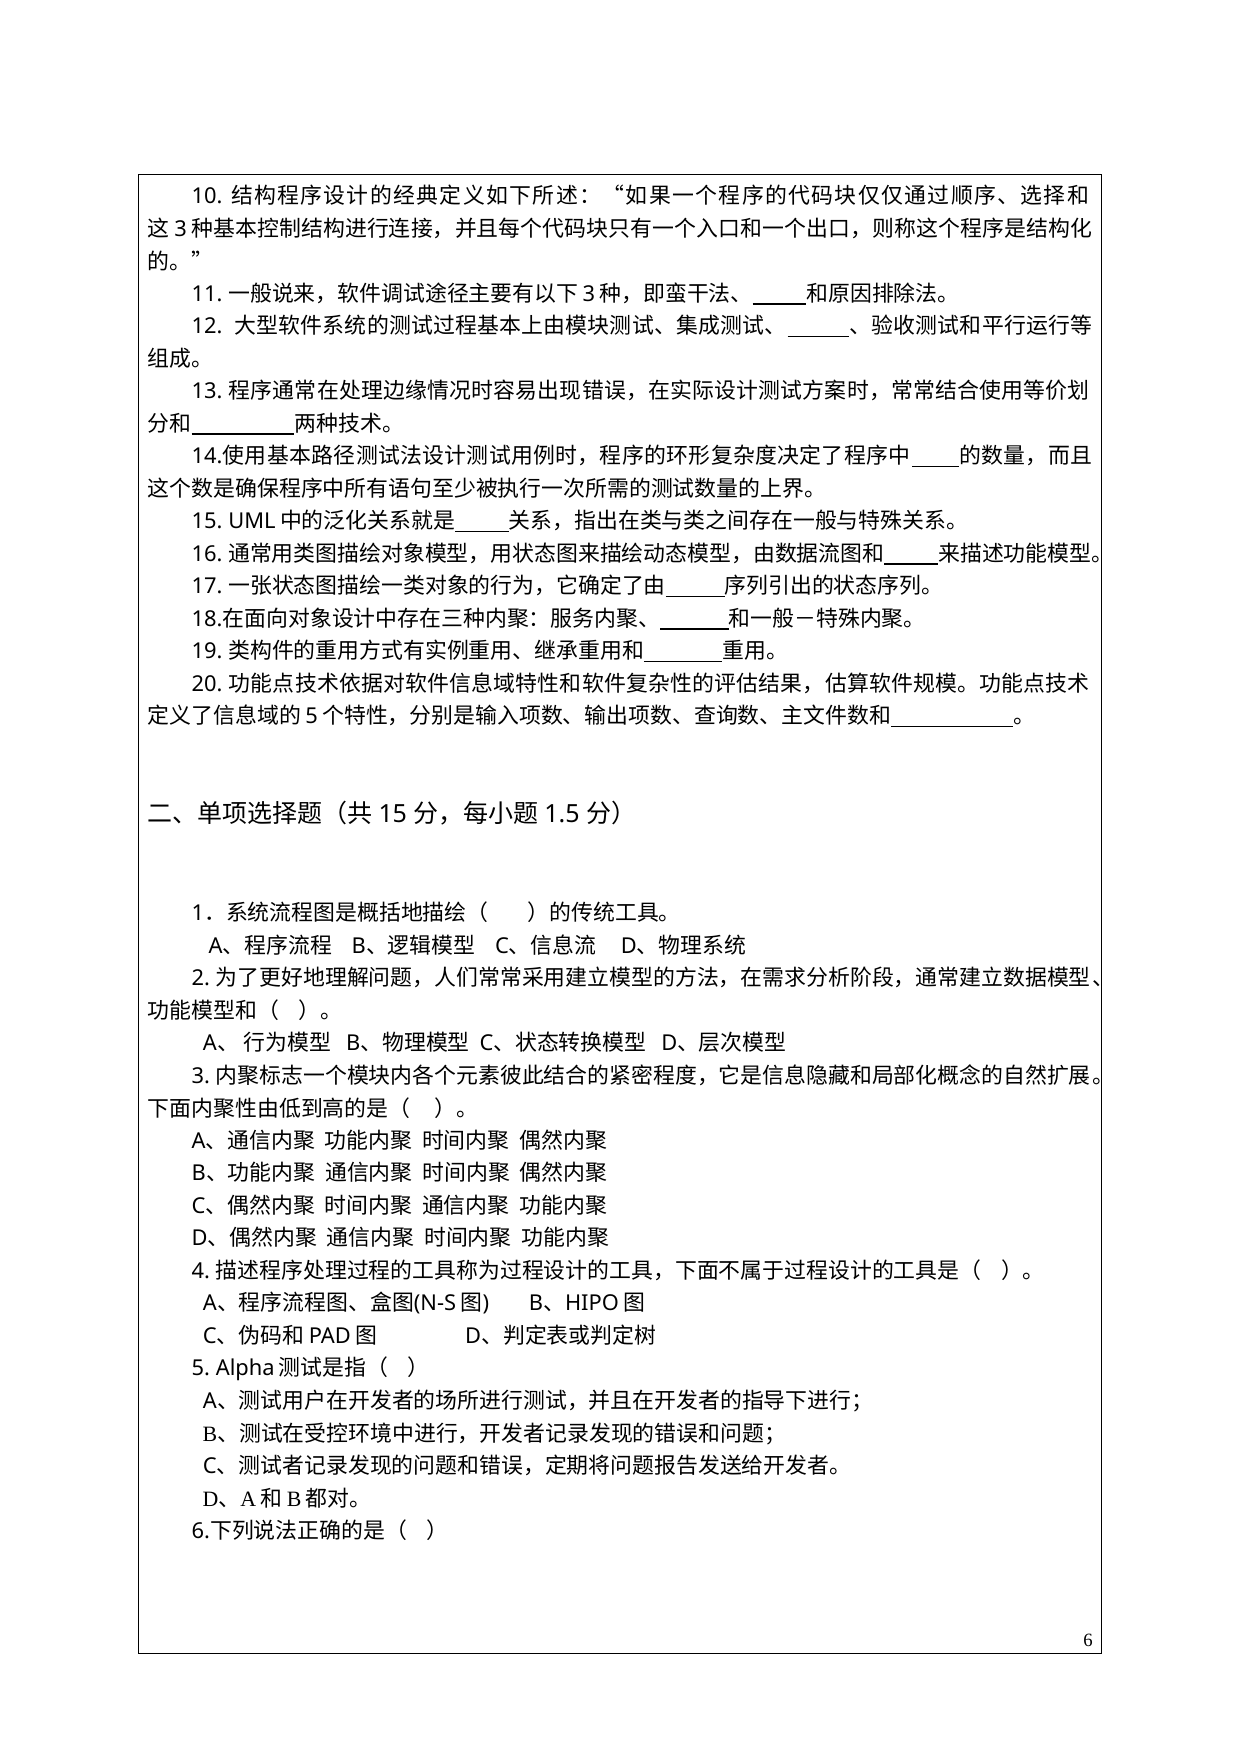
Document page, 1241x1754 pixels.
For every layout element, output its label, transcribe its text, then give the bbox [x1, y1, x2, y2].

text 1．系统流程图是概括地描绘（ ）的传统工具。 [148, 895, 1092, 928]
text 12. 大型软件系统的测试过程基本上由模块测试、集成测试、 、验收测试和平行运行等组成。 [148, 308, 1092, 373]
text A、程序流程 B、逻辑模型 C、信息流 D、物理系统 [148, 928, 1092, 960]
text 11. 一般说来，软件调试途径主要有以下3种，即蛮干法、 和原因排除法。 [148, 276, 1092, 308]
text 5. Alpha测试是指（ ） [148, 1350, 1092, 1383]
text C、伪码和PAD图 D、判定表或判定树 [148, 1318, 1092, 1350]
text 二、单项选择题（共 15 分，每小题 1.5 分） [148, 779, 1092, 844]
text C、测试者记录发现的问题和错误，定期将问题报告发送给开发者。 [148, 1448, 1092, 1480]
text 18.在面向对象设计中存在三种内聚：服务内聚、 和一般－特殊内聚。 [148, 601, 1092, 633]
text A、测试用户在开发者的场所进行测试，并且在开发者的指导下进行； [148, 1383, 1092, 1415]
text D、偶然内聚 通信内聚 时间内聚 功能内聚 [148, 1220, 1092, 1253]
text 16. 通常用类图描绘对象模型，用状态图来描绘动态模型，由数据流图和 来描述功能模型。 [148, 536, 1092, 568]
text 14.使用基本路径测试法设计测试用例时，程序的环形复杂度决定了程序中 的数量，而且这个数是确保程序中所有语句至少被执行一次所需的测试数量的上界。 [148, 438, 1092, 503]
text A、程序流程图、盒图(N-S图) B、HIPO图 [148, 1285, 1092, 1318]
text C、偶然内聚 时间内聚 通信内聚 功能内聚 [148, 1188, 1092, 1220]
text 15. UML中的泛化关系就是 关系，指出在类与类之间存在一般与特殊关系。 [148, 503, 1092, 536]
text B、功能内聚 通信内聚 时间内聚 偶然内聚 [148, 1155, 1092, 1188]
text 20. 功能点技术依据对软件信息域特性和软件复杂性的评估结果，估算软件规模。功能点技术定义了信息域的5个特性，分别是输入项数、输出项数、查询数、主文件数和 。 [148, 666, 1092, 731]
text 4. 描述程序处理过程的工具称为过程设计的工具，下面不属于过程设计的工具是（ ）。 [148, 1253, 1092, 1285]
text A、 行为模型 B、物理模型 C、状态转换模型 D、层次模型 [148, 1025, 1092, 1058]
text 3. 内聚标志一个模块内各个元素彼此结合的紧密程度，它是信息隐藏和局部化概念的自然扩展。下面内聚性由低到高的是（ ）。 [148, 1058, 1092, 1123]
text 2. 为了更好地理解问题，人们常常采用建立模型的方法，在需求分析阶段，通常建立数据模型、功能模型和（ ）。 [148, 960, 1092, 1025]
text D、A和B都对。 [148, 1480, 1092, 1513]
text B、测试在受控环境中进行，开发者记录发现的错误和问题； [148, 1415, 1092, 1448]
text 10. 结构程序设计的经典定义如下所述：“如果一个程序的代码块仅仅通过顺序、选择和 这3种基本控制结构进行连接，并且每个代码块只有一个入口和一个出口，则称这个程序是结构化的。” [148, 178, 1092, 276]
text 19. 类构件的重用方式有实例重用、继承重用和 重用。 [148, 633, 1092, 666]
text 6.下列说法正确的是（ ） [148, 1513, 1092, 1545]
text 13. 程序通常在处理边缘情况时容易出现错误，在实际设计测试方案时，常常结合使用等价划分和 两种技术。 [148, 373, 1092, 438]
text A、通信内聚 功能内聚 时间内聚 偶然内聚 [148, 1123, 1092, 1155]
text 17. 一张状态图描绘一类对象的行为，它确定了由 序列引出的状态序列。 [148, 568, 1092, 601]
